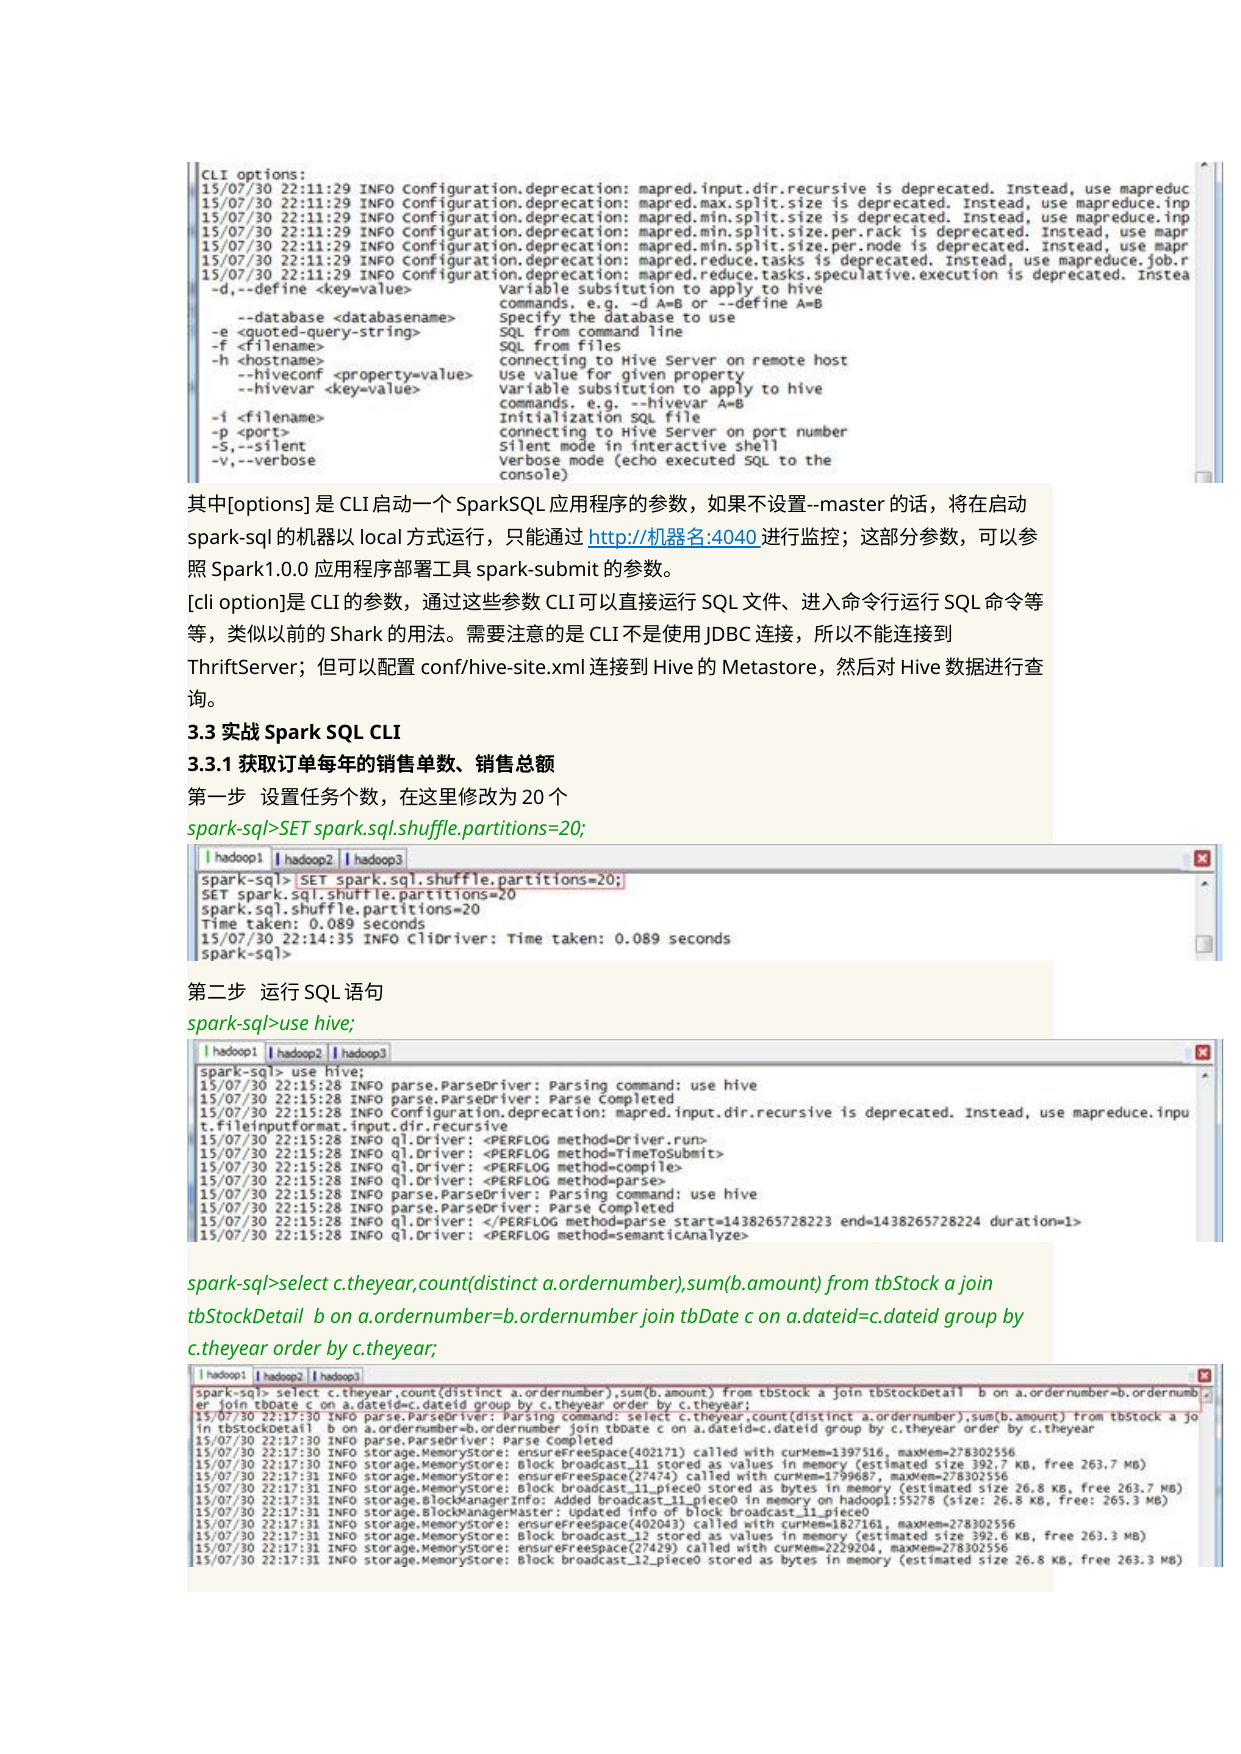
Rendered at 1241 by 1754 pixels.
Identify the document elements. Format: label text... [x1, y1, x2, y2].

text spark-sql>SET spark.sql.shuffle.partitions=20; [187, 812, 1053, 844]
picture [187, 1364, 1224, 1567]
text 3.3 实战Spark SQL CLI [187, 714, 1053, 747]
text 第一步 设置任务个数，在这里修改为20个 [187, 779, 1053, 812]
text spark-sql>select c.theyear,count(distinct a.ordernumber),sum(b.amount) from tbStock a join tbStockDetail b on a.ordernumber=b.ordernumber join tbDate c on a.dateid=c.dateid group by c.theyear order by c.theyear; [187, 1267, 1053, 1364]
text 其中[options] 是CLI启动一个SparkSQL应用程序的参数，如果不设置--master的话，将在启动spark-sql的机器以local方式运行，只能通过http://机器名:4040进行监控；这部分参数，可以参照Spark1.0.0 应用程序部署工具spark-submit 的参数。 [187, 487, 1053, 584]
text [cli option]是CLI的参数，通过这些参数CLI可以直接运行SQL文件、进入命令行运行SQL命令等等，类似以前的Shark的用法。需要注意的是CLI不是使用JDBC连接，所以不能连接到ThriftServer；但可以配置conf/hive-site.xml连接到Hive的Metastore，然后对Hive数据进行查询。 [187, 584, 1053, 714]
text spark-sql>use hive; [187, 1007, 1053, 1039]
picture [187, 844, 1224, 961]
picture [187, 162, 1224, 483]
text 3.3.1 获取订单每年的销售单数、销售总额 [187, 747, 1053, 779]
picture [187, 1039, 1224, 1242]
text 第二步 运行SQL语句 [187, 974, 1053, 1007]
